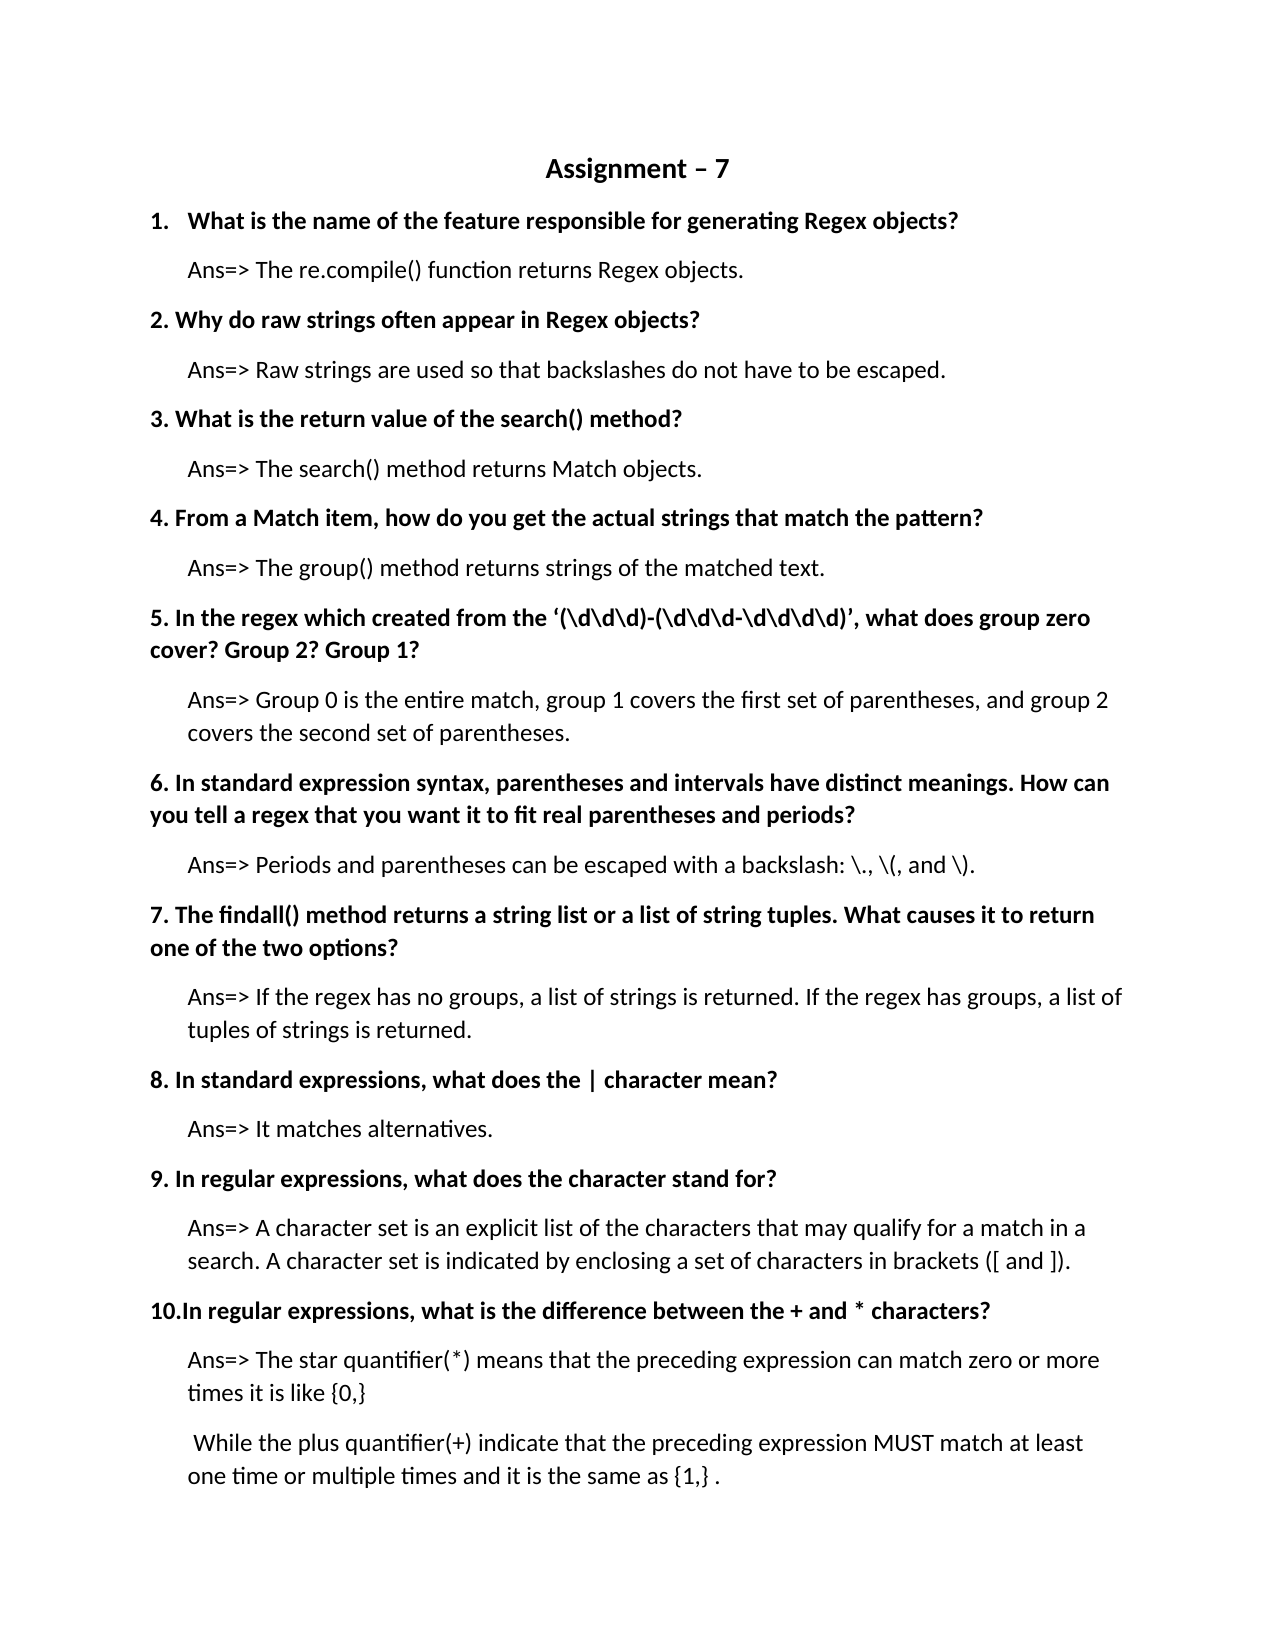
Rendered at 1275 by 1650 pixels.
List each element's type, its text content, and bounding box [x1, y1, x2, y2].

text Ans=> A character set is an explicit list of the characters that may qualify for a match in a search. A character set is indicated by enclosing a set of characters in brackets ([ and ]). [187, 1213, 1125, 1276]
text Ans=> It matches alternatives. [187, 1113, 1125, 1144]
text Ans=> The group() method returns strings of the matched text. [187, 552, 1125, 583]
text 2. Why do raw strings often appear in Regex objects? [150, 304, 1125, 335]
text While the plus quantifier(+) indicate that the preceding expression MUST match at least one time or multiple times and it is the same as {1,} . [187, 1427, 1125, 1491]
text 5. In the regex which created from the ‘(\d\d\d)-(\d\d\d-\d\d\d\d)’, what does group zero cover? Group 2? Group 1? [150, 602, 1125, 665]
text Ans=> Group 0 is the entire match, group 1 covers the first set of parentheses, and group 2 covers the second set of parentheses. [187, 684, 1125, 748]
text Ans=> Raw strings are used so that backslashes do not have to be escaped. [187, 354, 1125, 384]
text Ans=> The search() method returns Match objects. [187, 453, 1125, 483]
text 8. In standard expressions, what does the | character mean? [150, 1064, 1125, 1094]
text 9. In regular expressions, what does the character stand for? [150, 1163, 1125, 1193]
text 10.In regular expressions, what is the difference between the + and * characters? [150, 1295, 1125, 1326]
text Ans=> If the regex has no groups, a list of strings is returned. If the regex has groups, a list of tuples of strings is returned. [187, 981, 1125, 1045]
list What is the name of the feature responsible for generating Regex objects? [150, 205, 1125, 236]
text 6. In standard expression syntax, parentheses and intervals have distinct meanings. How can you tell a regex that you want it to fit real parentheses and periods? [150, 767, 1125, 830]
text Assignment – 7 [150, 150, 1125, 186]
text Ans=> The re.compile() function returns Regex objects. [187, 255, 1125, 285]
text Ans=> Periods and parentheses can be escaped with a backslash: \., \(, and \). [187, 849, 1125, 880]
text 3. What is the return value of the search() method? [150, 403, 1125, 434]
text 4. From a Match item, how do you get the actual strings that match the pattern? [150, 503, 1125, 533]
text 7. The findall() method returns a string list or a list of string tuples. What causes it to return one of the two options? [150, 899, 1125, 962]
text Ans=> The star quantifier(*) means that the preceding expression can match zero or more times it is like {0,} [187, 1345, 1125, 1408]
